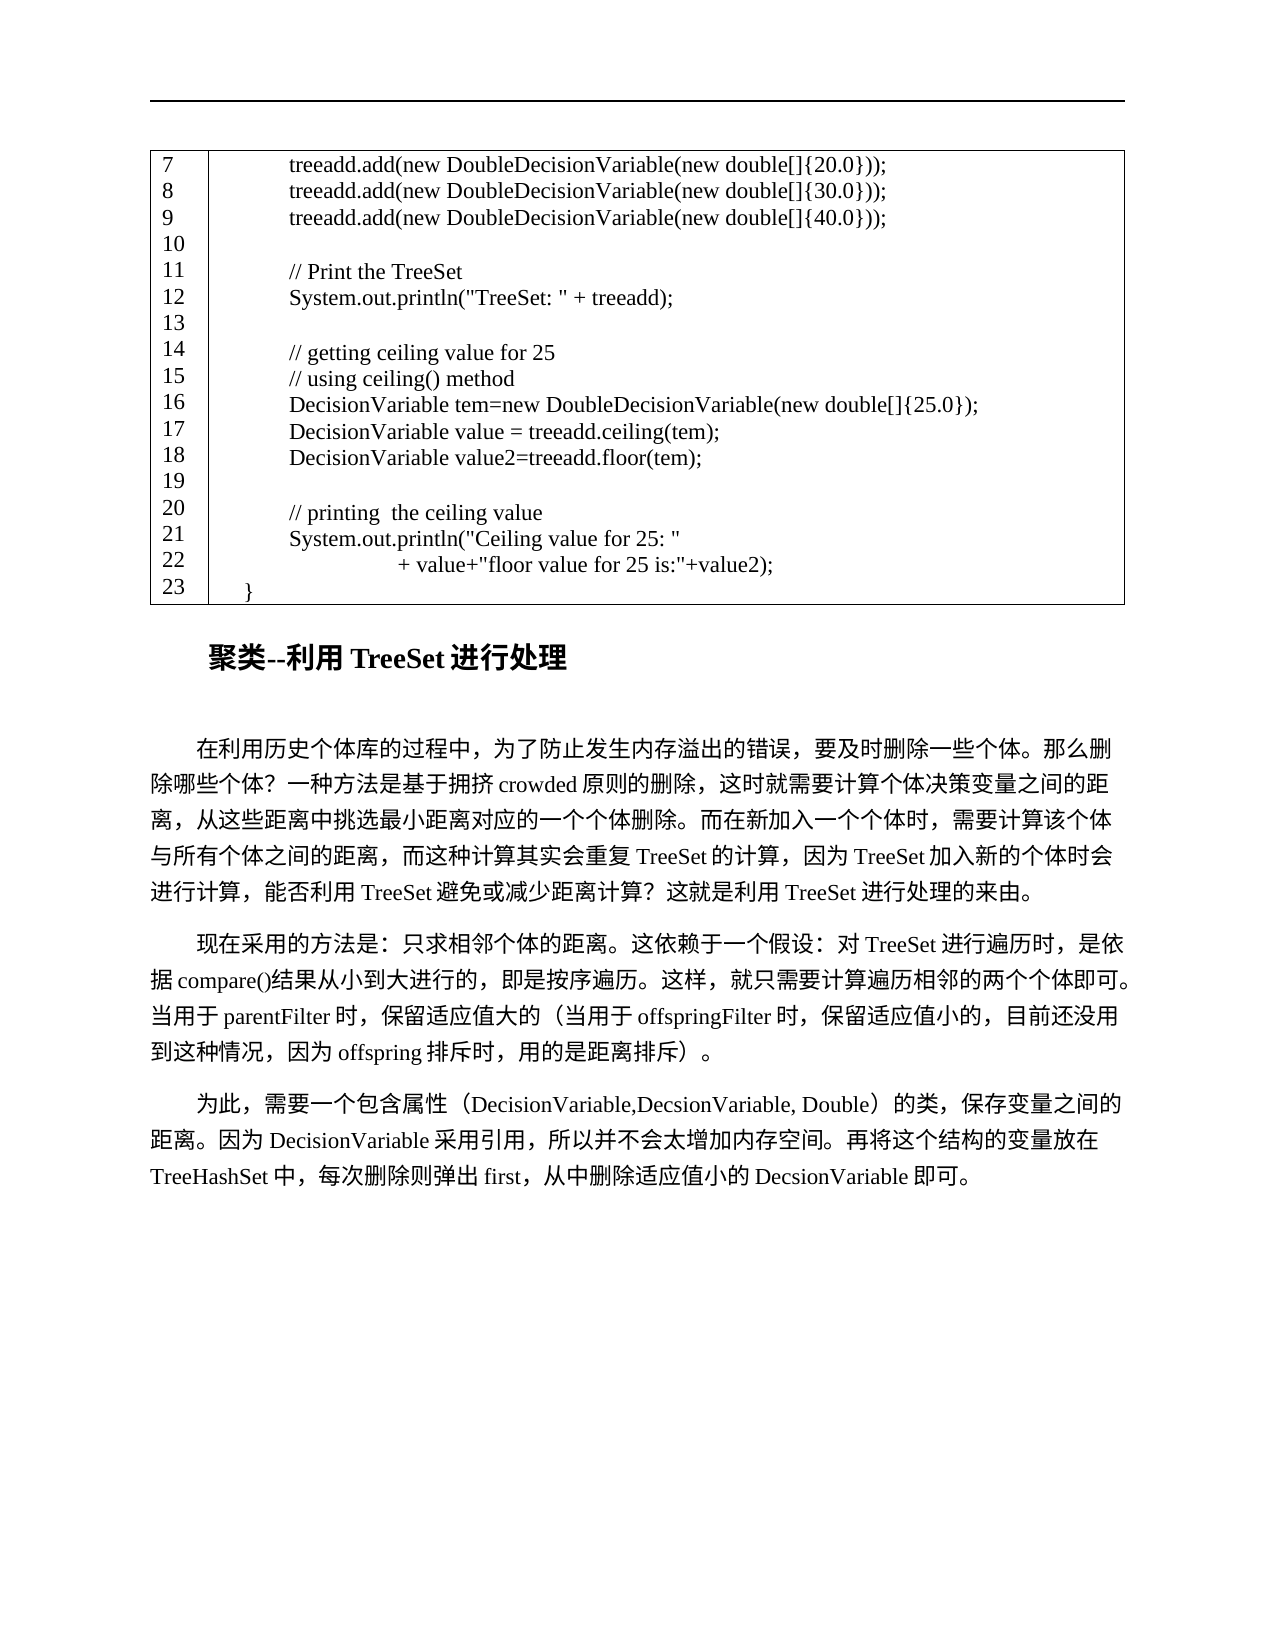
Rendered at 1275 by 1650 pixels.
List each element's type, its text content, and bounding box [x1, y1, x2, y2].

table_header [151, 151, 208, 604]
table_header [209, 151, 1124, 604]
text 现在采用的方法是：只求相邻个体的距离。这依赖于一个假设：对TreeSet进行遍历时，是依据compare()结果从小到大进行的，即是按序遍历。这样，就只需要计算遍历相邻的两个个体即可。当用于parentFilter时，保留适应值大的（当用于offspringFilter时，保留适应值小的，目前还没用到这种情况，因为offspring排斥时，用的是距离排斥）。 [150, 926, 1125, 1067]
text 为此，需要一个包含属性（DecisionVariable,DecsionVariable, Double）的类，保存变量之间的距离。因为DecisionVariable采用引用，所以并不会太增加内存空间。再将这个结构的变量放在TreeHashSet中，每次删除则弹出first，从中删除适应值小的DecsionVariable即可。 [150, 1086, 1125, 1191]
text 在利用历史个体库的过程中，为了防止发生内存溢出的错误，要及时删除一些个体。那么删除哪些个体？一种方法是基于拥挤crowded原则的删除，这时就需要计算个体决策变量之间的距离，从这些距离中挑选最小距离对应的一个个体删除。而在新加入一个个体时，需要计算该个体与所有个体之间的距离，而这种计算其实会重复TreeSet的计算，因为TreeSet加入新的个体时会进行计算，能否利用TreeSet避免或减少距离计算？这就是利用TreeSet进行处理的来由。 [150, 730, 1125, 907]
subtitle 聚类--利用TreeSet进行处理 [150, 634, 1125, 677]
